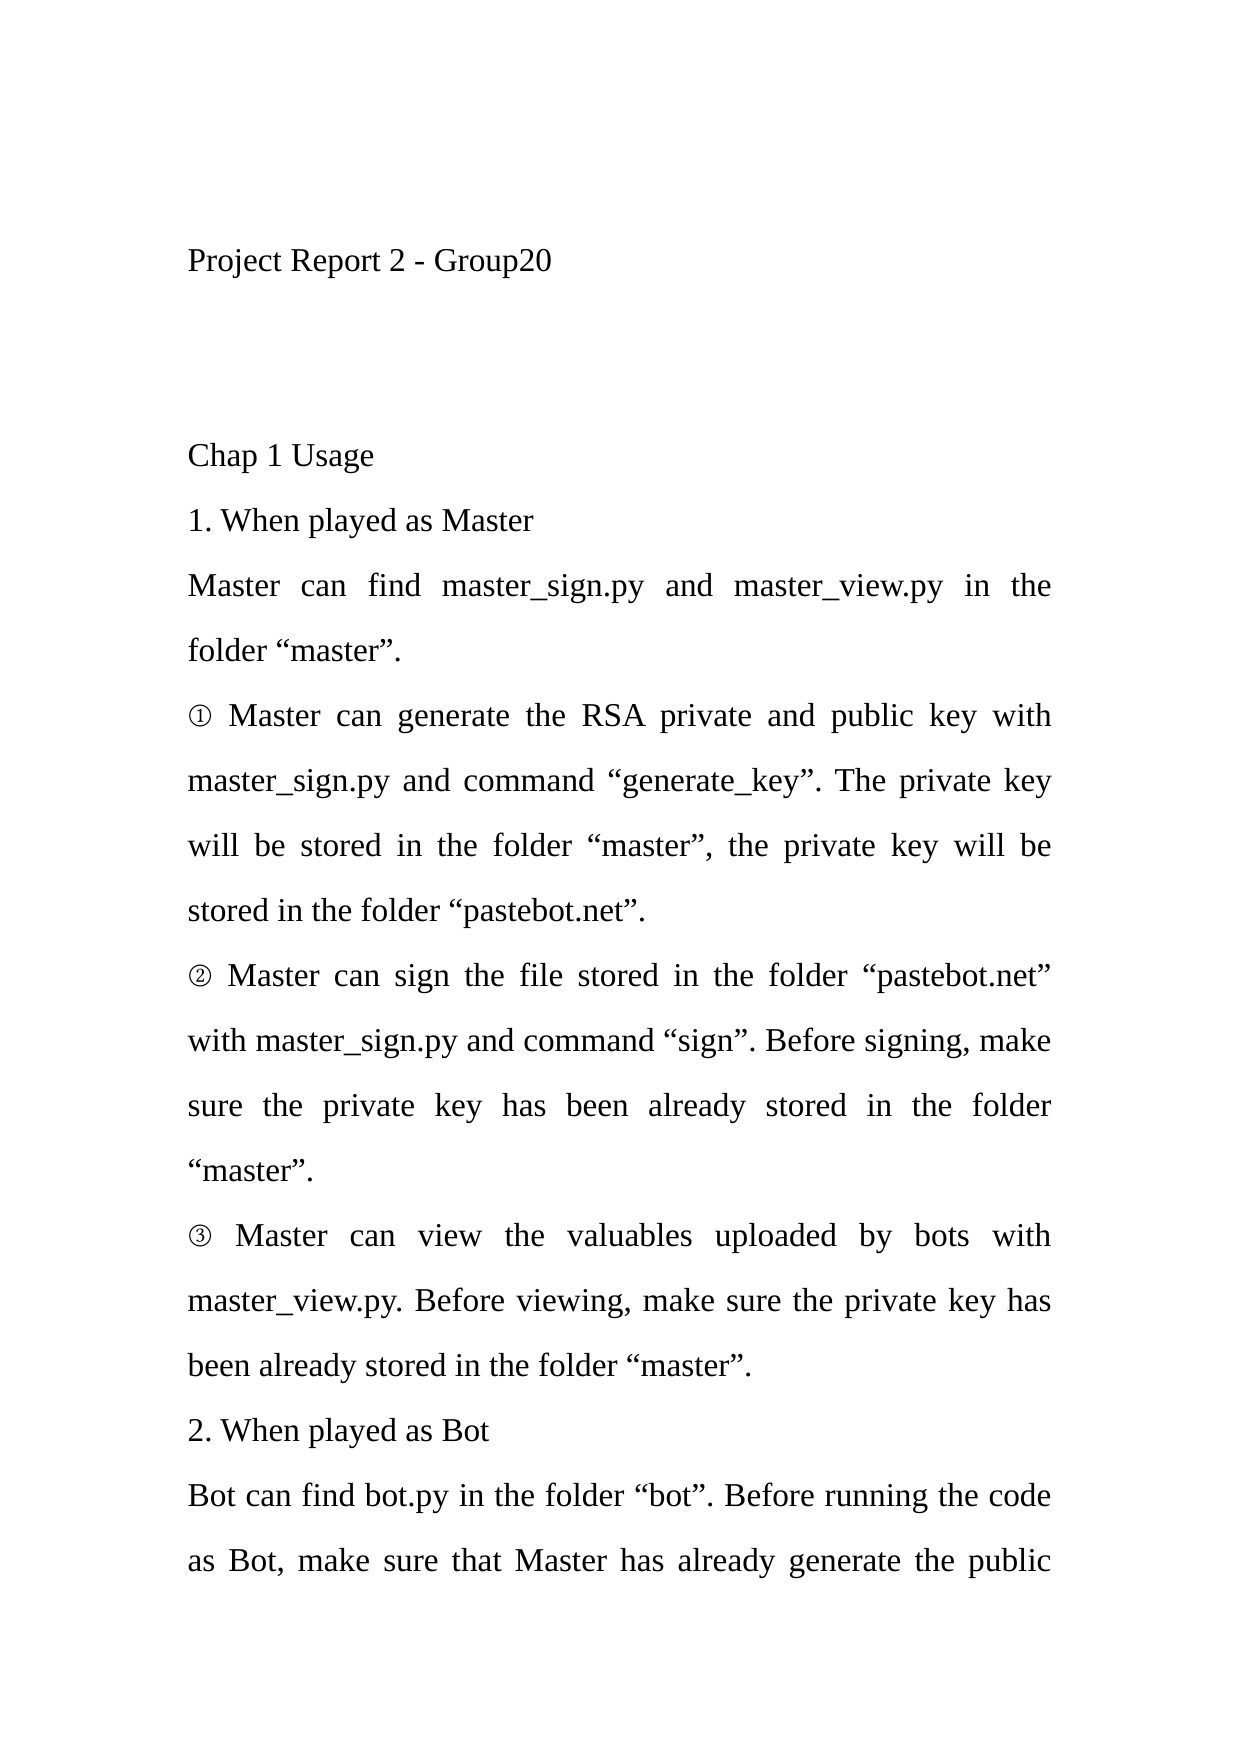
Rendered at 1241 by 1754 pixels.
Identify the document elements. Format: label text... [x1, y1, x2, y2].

text ③ Master can view the valuables uploaded by bots with master_view.py. Before viewing, make sure the private key has been already stored in the folder “master”. [187, 1202, 1053, 1397]
text 2. When played as Bot [187, 1397, 1053, 1462]
text Master can find master_sign.py and master_view.py in the folder “master”. [187, 552, 1053, 682]
text Project Report 2 - Group20 [187, 227, 1053, 292]
text Chap 1 Usage [187, 422, 1053, 487]
text ② Master can sign the file stored in the folder “pastebot.net” with master_sign.py and command “sign”. Before signing, make sure the private key has been already stored in the folder “master”. [187, 942, 1053, 1202]
text ① Master can generate the RSA private and public key with master_sign.py and command “generate_key”. The private key will be stored in the folder “master”, the private key will be stored in the folder “pastebot.net”. [187, 682, 1053, 942]
text 1. When played as Master [187, 487, 1053, 552]
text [187, 1462, 1053, 1592]
